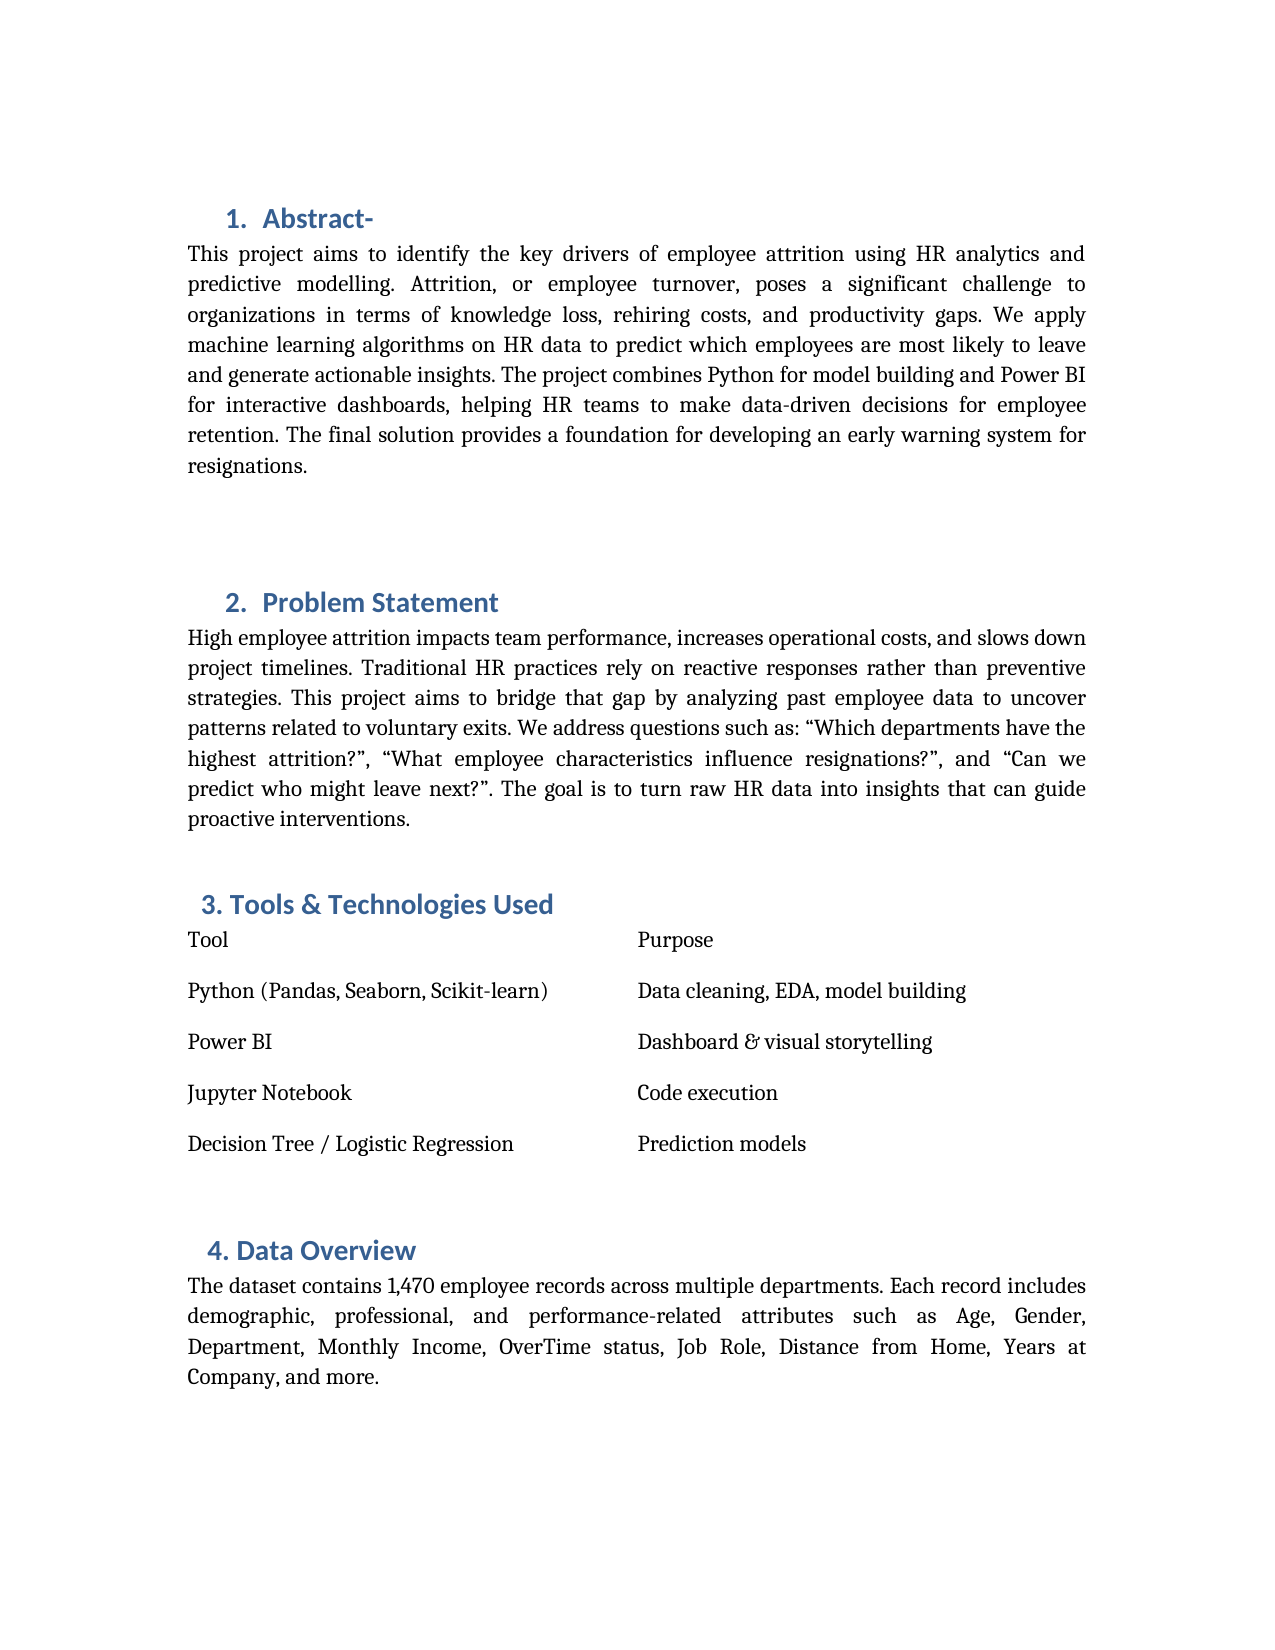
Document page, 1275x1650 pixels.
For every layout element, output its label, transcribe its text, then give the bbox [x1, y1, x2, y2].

table_cell Dashboard & visual storytelling [626, 1029, 1076, 1080]
subtitle 4. Data Overview [187, 1232, 1087, 1268]
table_cell Prediction models [626, 1131, 1076, 1182]
subtitle Abstract- [225, 200, 1087, 236]
text High employee attrition impacts team performance, increases operational costs, and slows down project timelines. Traditional HR practices rely on reactive responses rather than preventive strategies. This project aims to bridge that gap by analyzing past employee data to uncover patterns related to voluntary exits. We address questions such as: “Which departments have the highest attrition?”, “What employee characteristics influence resignations?”, and “Can we predict who might leave next?”. The goal is to turn raw HR data into insights that can guide proactive interventions. [187, 624, 1087, 832]
subtitle Problem Statement [225, 584, 1087, 619]
table_header Tool [176, 927, 626, 978]
table_cell Decision Tree / Logistic Regression [176, 1131, 626, 1182]
text The dataset contains 1,470 employee records across multiple departments. Each record includes demographic, professional, and performance-related attributes such as Age, Gender, Department, Monthly Income, OverTime status, Job Role, Distance from Home, Years at Company, and more. [187, 1273, 1087, 1390]
table_cell Power BI [176, 1029, 626, 1080]
table_cell Jupyter Notebook [176, 1080, 626, 1131]
table_cell Python (Pandas, Seaborn, Scikit-learn) [176, 978, 626, 1029]
table_header Purpose [626, 927, 1076, 978]
table_cell Code execution [626, 1080, 1076, 1131]
text This project aims to identify the key drivers of employee attrition using HR analytics and predictive modelling. Attrition, or employee turnover, poses a significant challenge to organizations in terms of knowledge loss, rehiring costs, and productivity gaps. We apply machine learning algorithms on HR data to predict which employees are most likely to leave and generate actionable insights. The project combines Python for model building and Power BI for interactive dashboards, helping HR teams to make data-driven decisions for employee retention. The final solution provides a foundation for developing an early warning system for resignations. [187, 241, 1087, 479]
table_cell Data cleaning, EDA, model building [626, 978, 1076, 1029]
subtitle 3. Tools & Technologies Used [187, 886, 1087, 922]
